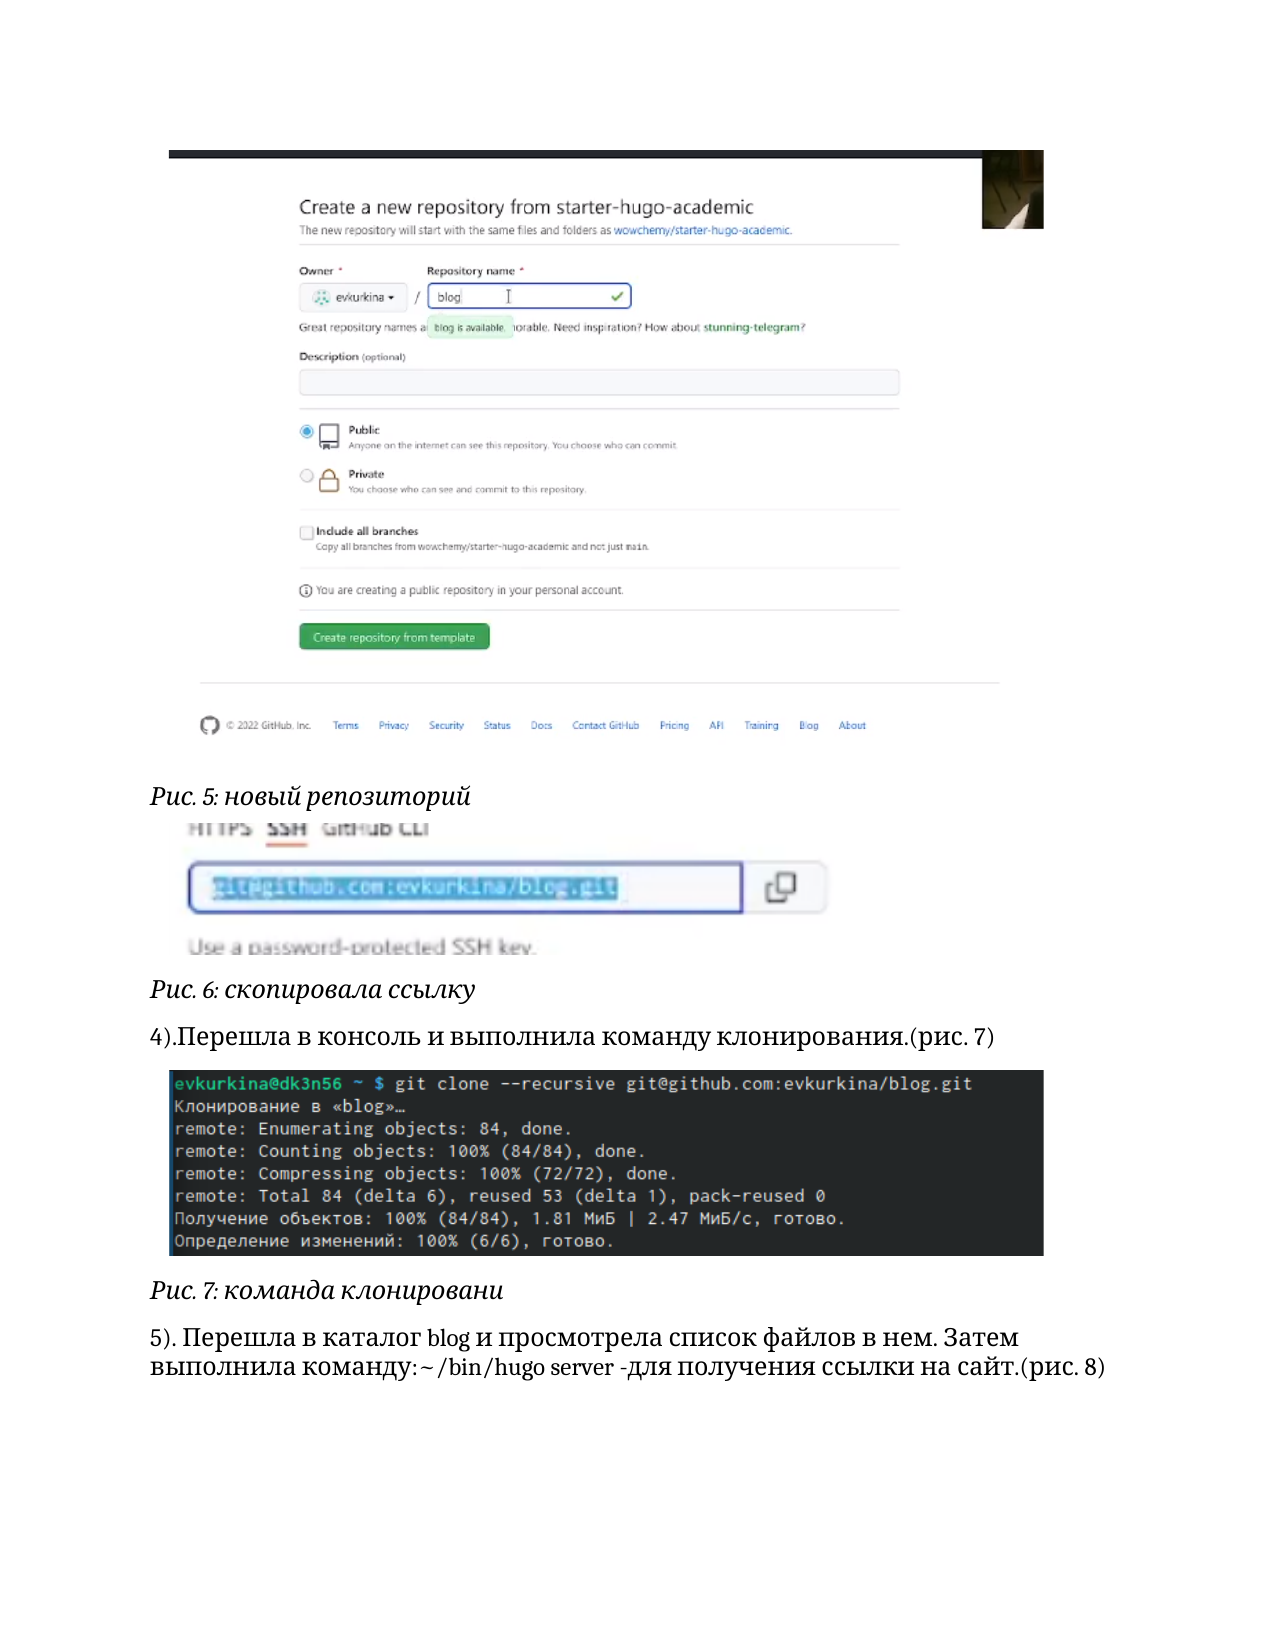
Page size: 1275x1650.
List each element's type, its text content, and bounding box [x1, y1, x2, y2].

text 5). Перешла в каталог blog и просмотрела список файлов в нем. Затем выполнила команду:~/bin/hugo server -для получения ссылки на сайт.(рис. 8) [150, 1324, 1125, 1382]
picture [168, 150, 1044, 762]
picture [168, 1070, 1044, 1256]
text 4).Перешла в консоль и выполнила команду клонирования.(рис. 7) [150, 1023, 1125, 1052]
text Рис. 7: команда клонировани [150, 1277, 1125, 1305]
text Рис. 5: новый репозиторий [150, 782, 1125, 811]
text Рис. 6: скопировала ссылку [150, 976, 1125, 1004]
picture [168, 823, 840, 955]
